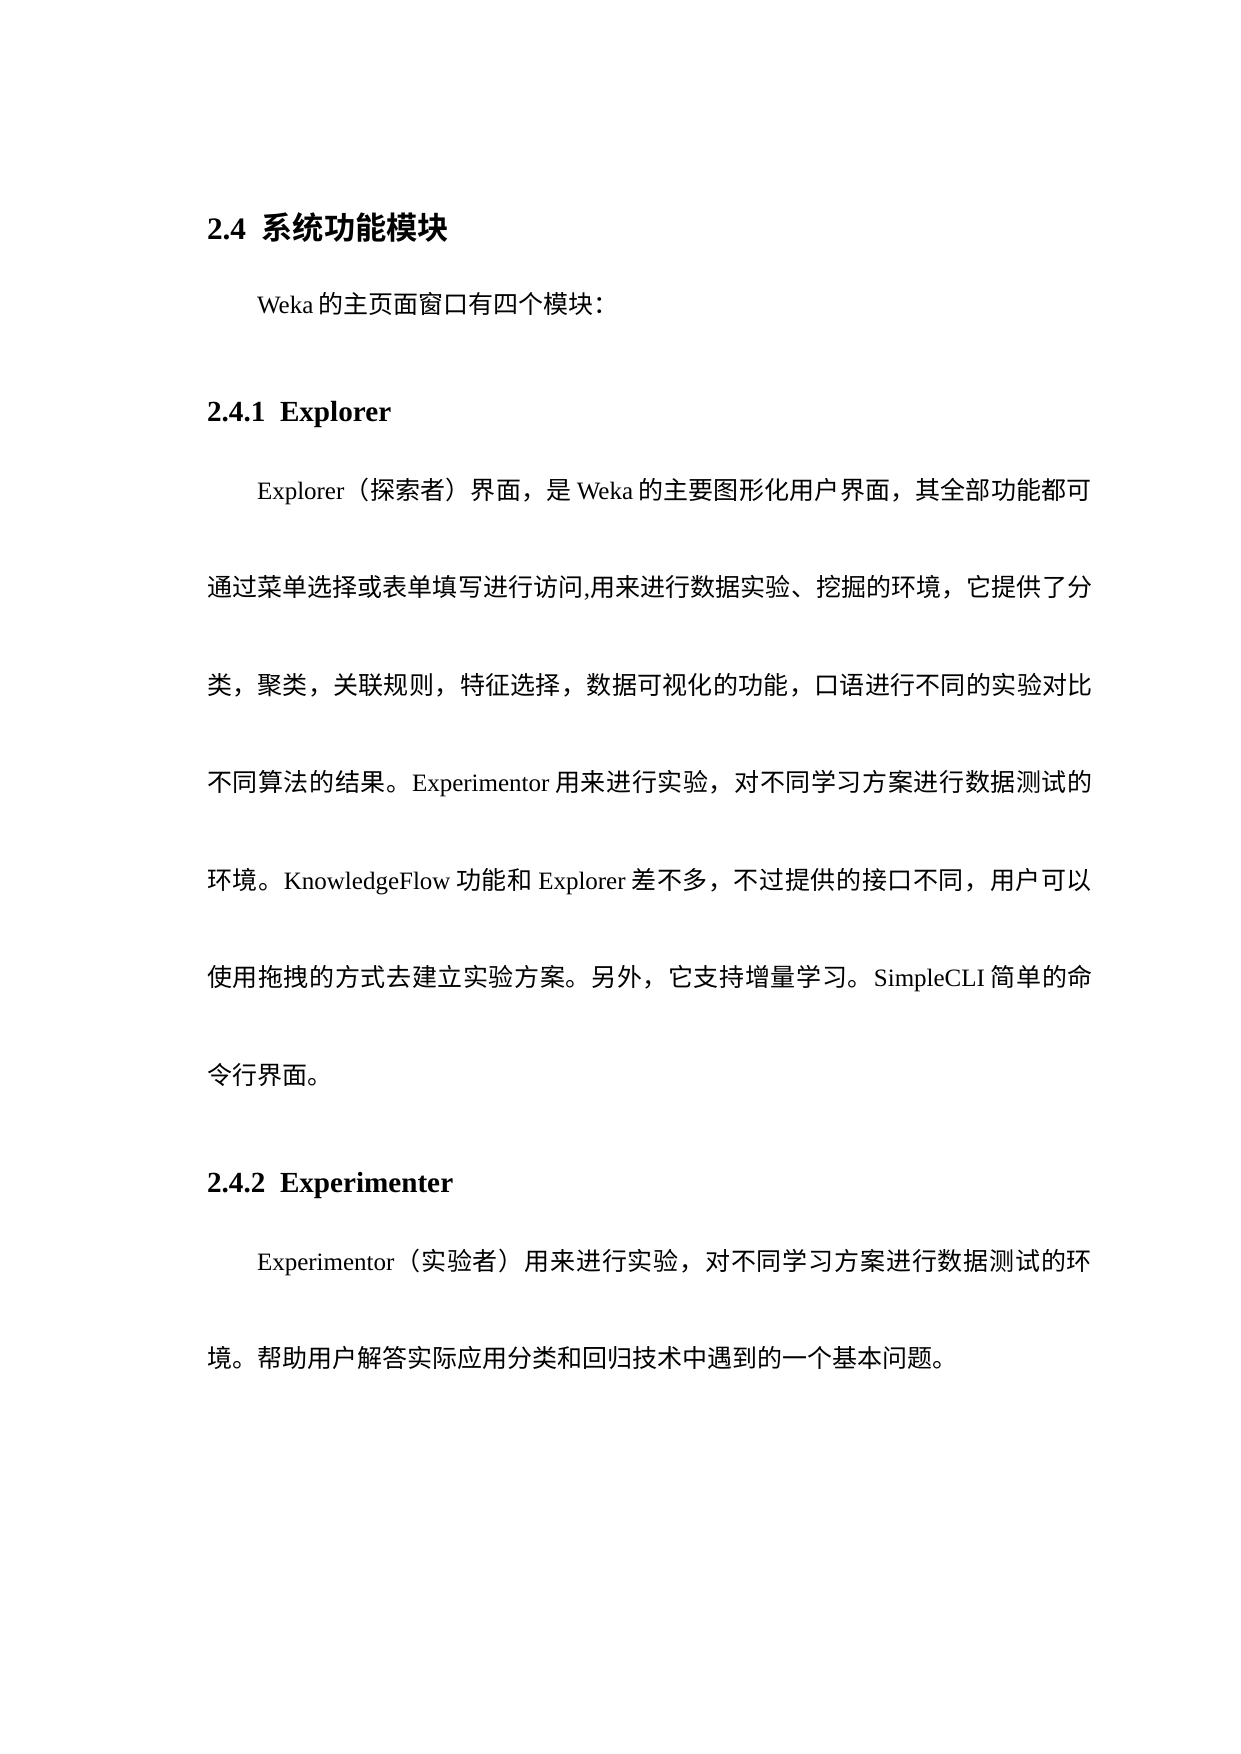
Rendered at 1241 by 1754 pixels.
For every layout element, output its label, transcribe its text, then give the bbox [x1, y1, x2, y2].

text Experimentor（实验者）用来进行实验，对不同学习方案进行数据测试的环境。帮助用户解答实际应用分类和回归技术中遇到的一个基本问题。 [207, 1227, 1092, 1389]
subtitle 2.4.2 Experimenter [207, 1149, 1092, 1214]
text Weka的主页面窗口有四个模块： [207, 270, 1092, 335]
subtitle 2.4 系统功能模块 [207, 193, 1092, 258]
subtitle 2.4.1 Explorer [207, 378, 1092, 443]
text Explorer（探索者）界面，是Weka的主要图形化用户界面，其全部功能都可通过菜单选择或表单填写进行访问,用来进行数据实验、挖掘的环境，它提供了分类，聚类，关联规则，特征选择，数据可视化的功能，口语进行不同的实验对比不同算法的结果。Experimentor用来进行实验，对不同学习方案进行数据测试的环境。KnowledgeFlow功能和Explorer差不多，不过提供的接口不同，用户可以使用拖拽的方式去建立实验方案。另外，它支持增量学习。SimpleCLI简单的命令行界面。 [207, 456, 1092, 1106]
